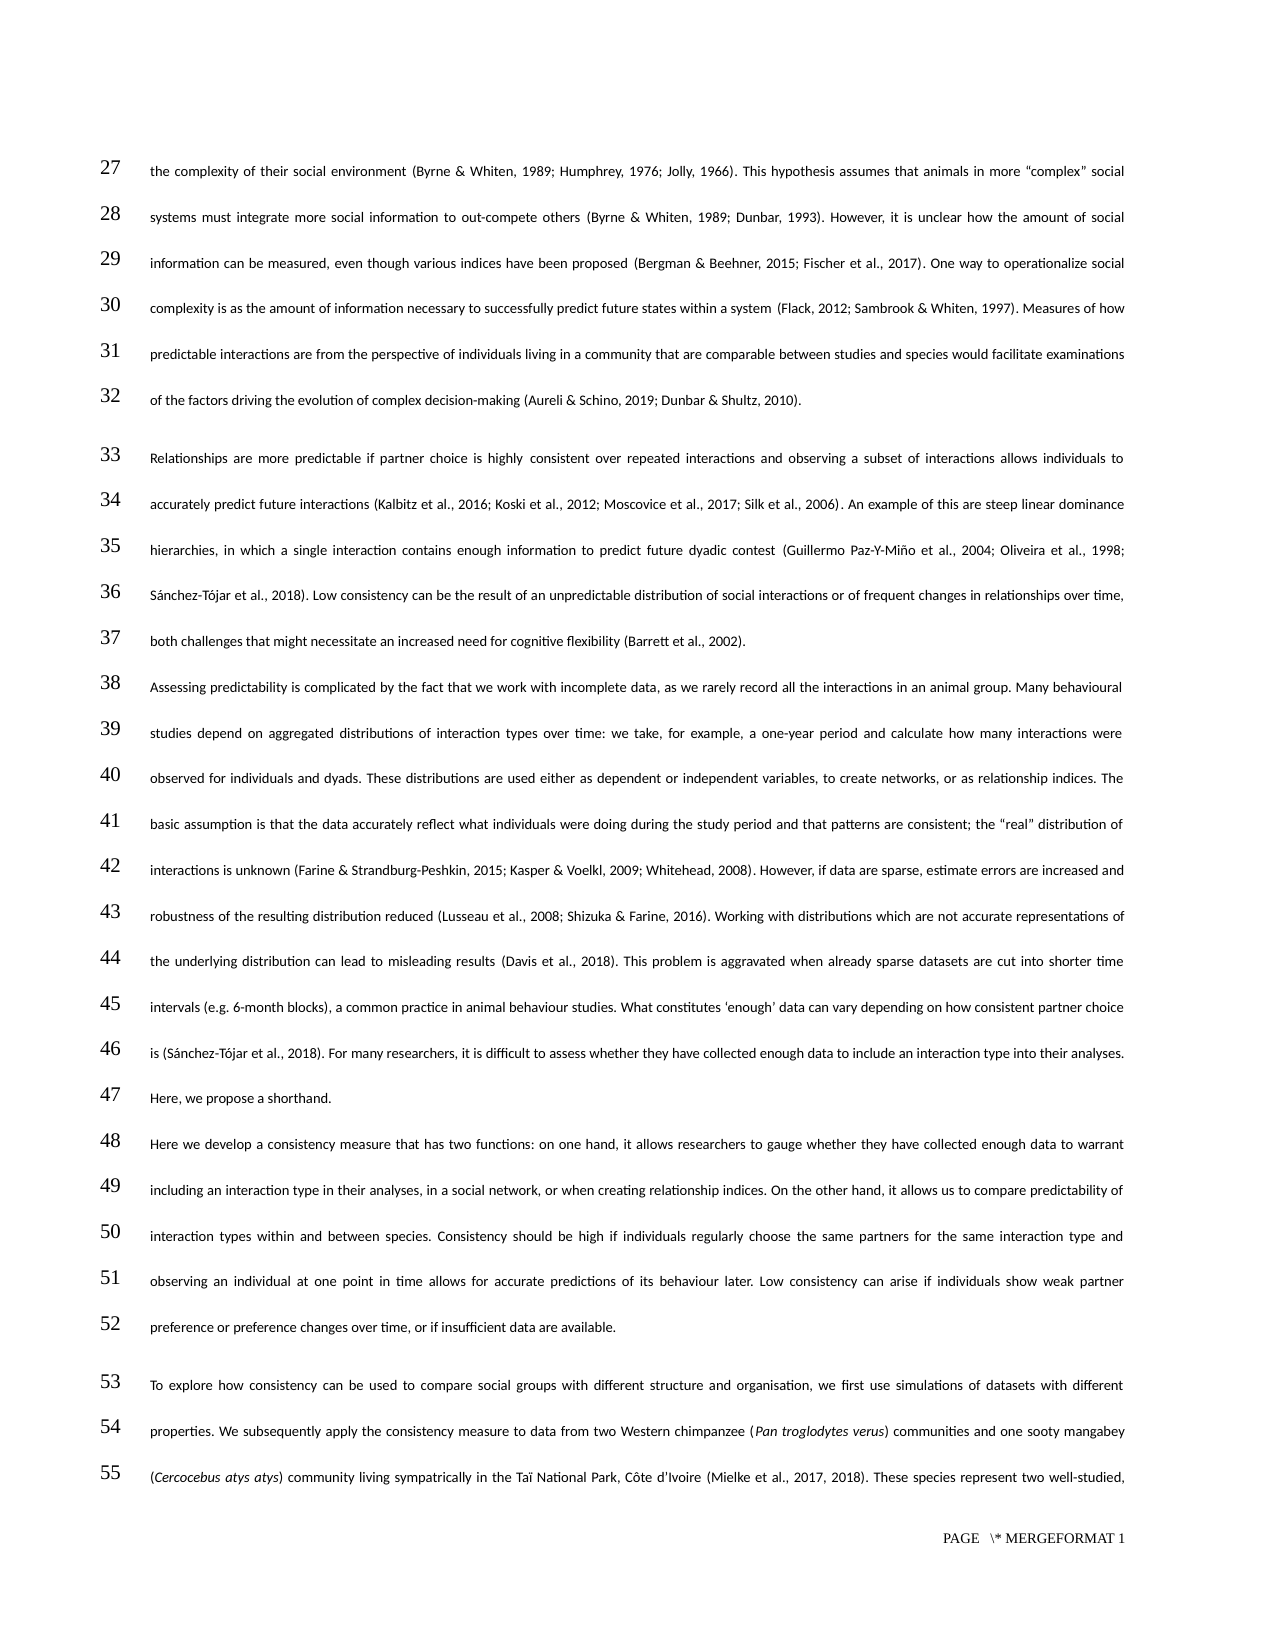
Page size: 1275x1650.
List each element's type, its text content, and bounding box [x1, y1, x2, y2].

text Relationships are more predictable if partner choice is highly consistent over repeated interactions and observing a subset of interactions allows individuals to accurately predict future interactions (Kalbitz et al., 2016; Koski et al., 2012; Moscovice et al., 2017; Silk et al., 2006). An example of this are steep linear dominance hierarchies, in which a single interaction contains enough information to predict future dyadic contest (Guillermo Paz-Y-Miño et al., 2004; Oliveira et al., 1998; Sánchez-Tójar et al., 2018). Low consistency can be the result of an unpredictable distribution of social interactions or of frequent changes in relationships over time, both challenges that might necessitate an increased need for cognitive flexibility (Barrett et al., 2002). [150, 437, 1125, 650]
text Here we develop a consistency measure that has two functions: on one hand, it allows researchers to gauge whether they have collected enough data to warrant including an interaction type in their analyses, in a social network, or when creating relationship indices. On the other hand, it allows us to compare predictability of interaction types within and between species. Consistency should be high if individuals regularly choose the same partners for the same interaction type and observing an individual at one point in time allows for accurate predictions of its behaviour later. Low consistency can arise if individuals show weak partner preference or preference changes over time, or if insufficient data are available. [150, 1123, 1125, 1336]
text Assessing predictability is complicated by the fact that we work with incomplete data, as we rarely record all the interactions in an animal group. Many behavioural studies depend on aggregated distributions of interaction types over time: we take, for example, a one-year period and calculate how many interactions were observed for individuals and dyads. These distributions are used either as dependent or independent variables, to create networks, or as relationship indices. The basic assumption is that the data accurately reflect what individuals were doing during the study period and that patterns are consistent; the “real” distribution of interactions is unknown (Farine & Strandburg-Peshkin, 2015; Kasper & Voelkl, 2009; Whitehead, 2008). However, if data are sparse, estimate errors are increased and robustness of the resulting distribution reduced (Lusseau et al., 2008; Shizuka & Farine, 2016). Working with distributions which are not accurate representations of the underlying distribution can lead to misleading results (Davis et al., 2018). This problem is aggravated when already sparse datasets are cut into shorter time intervals (e.g. 6-month blocks), a common practice in animal behaviour studies. What constitutes ‘enough’ data can vary depending on how consistent partner choice is (Sánchez-Tójar et al., 2018). For many researchers, it is difficult to assess whether they have collected enough data to include an interaction type into their analyses. Here, we propose a shorthand. [150, 666, 1125, 1108]
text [150, 1364, 1125, 1486]
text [150, 150, 1125, 409]
